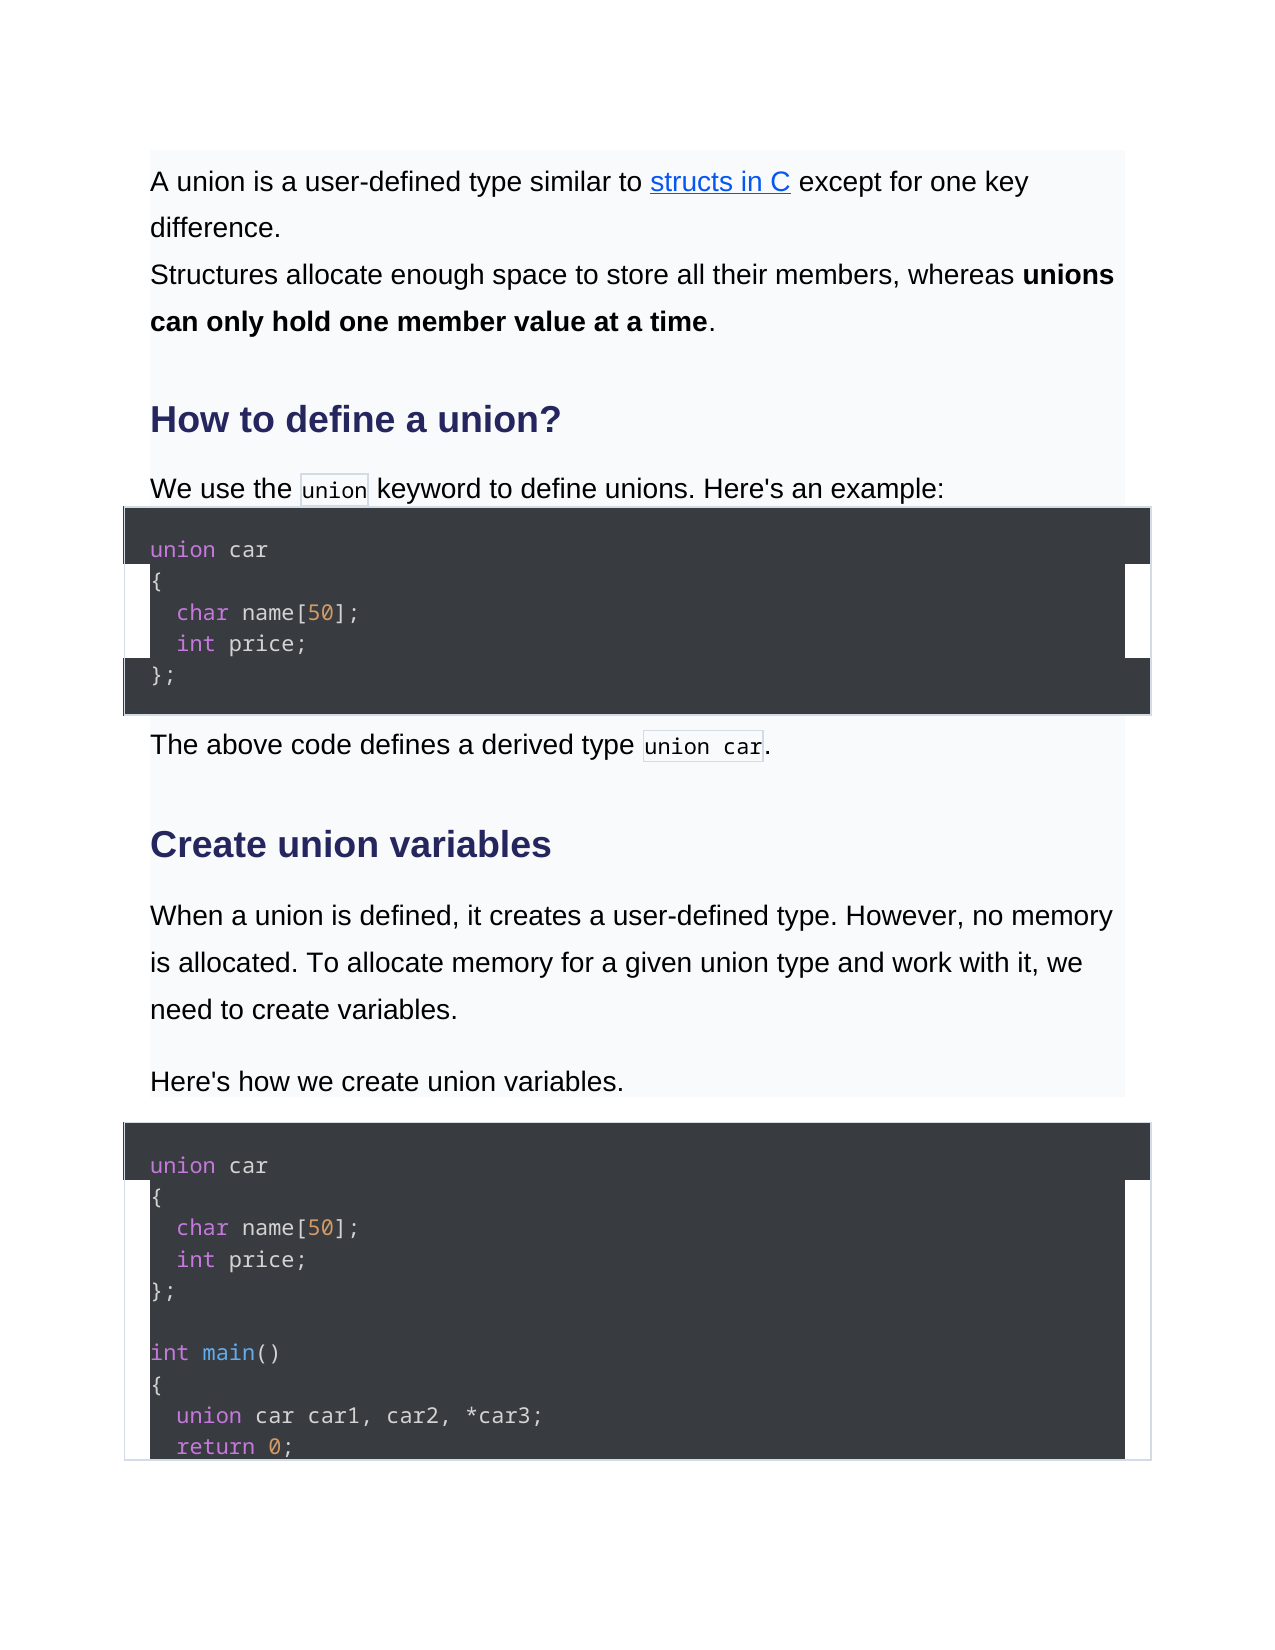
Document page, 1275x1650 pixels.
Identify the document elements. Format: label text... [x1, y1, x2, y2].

text { [150, 564, 1125, 595]
text int price; [150, 1242, 1125, 1273]
text When a union is defined, it creates a user-defined type. However, no memory is allocated. To allocate memory for a given union type and work with it, we need to create variables. [150, 884, 1125, 1025]
text We use the union keyword to define unions. Here's an example: [150, 459, 1125, 506]
text return 0; [150, 1430, 1125, 1459]
text A union is a user-defined type similar to structs in C except for one key difference. [150, 150, 1125, 244]
text }; [150, 1273, 1125, 1305]
text char name[50]; [150, 595, 1125, 627]
text { [150, 1180, 1125, 1211]
text int main() [150, 1336, 1125, 1367]
text union car [125, 1123, 1150, 1180]
text How to define a union? [150, 384, 1125, 441]
text }; [125, 631, 1150, 714]
text Create union variables [150, 809, 1125, 866]
text char name[50]; [150, 1211, 1125, 1242]
text union car [125, 508, 1150, 564]
text union car car1, car2, *car3; [150, 1398, 1125, 1430]
text { [150, 1367, 1125, 1398]
text The above code defines a derived type union car. [150, 716, 1125, 762]
text Structures allocate enough space to store all their members, whereas unions can only hold one member value at a time. [150, 244, 1125, 337]
text Here's how we create union variables. [150, 1050, 1125, 1097]
